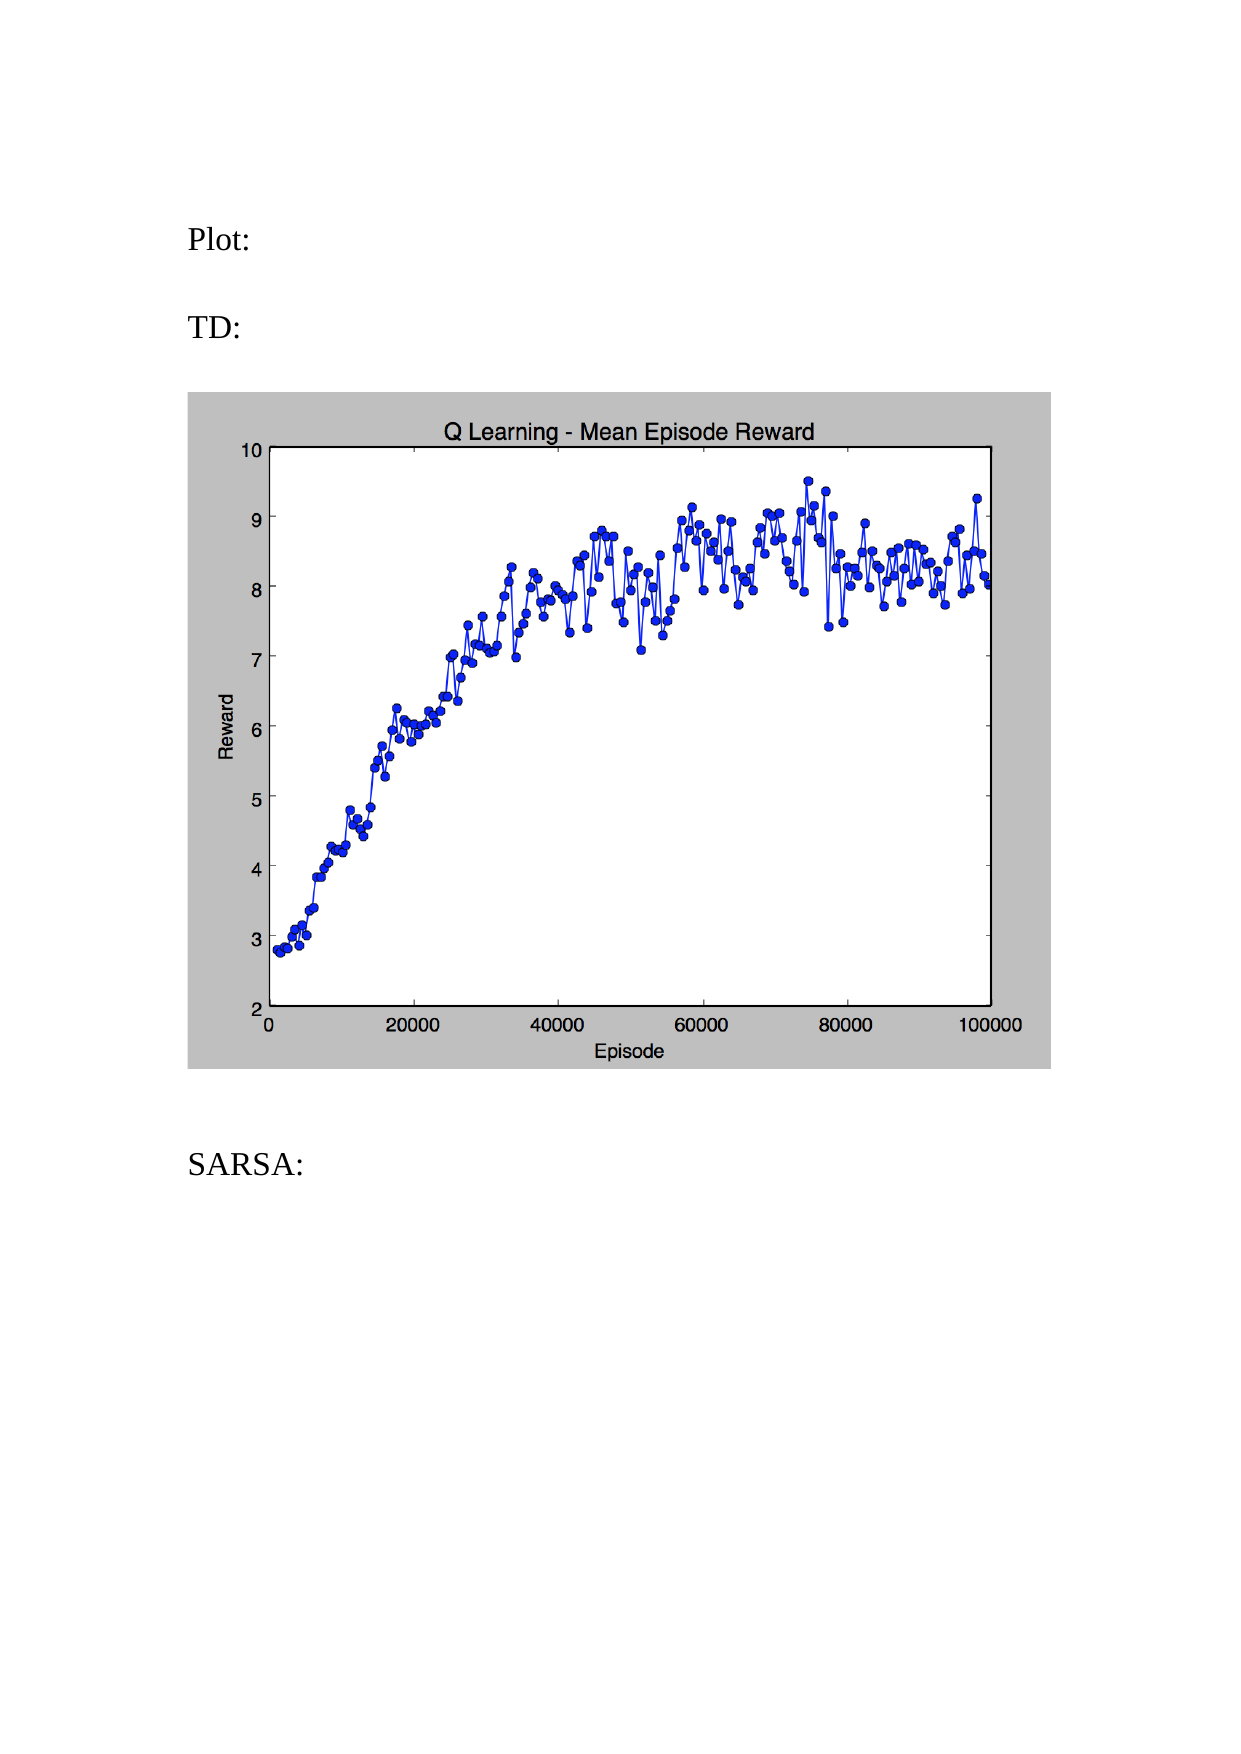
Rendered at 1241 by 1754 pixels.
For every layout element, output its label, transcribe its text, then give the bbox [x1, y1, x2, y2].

picture [187, 392, 1051, 1069]
text SARSA: [187, 1141, 1053, 1185]
text TD: [187, 304, 1053, 348]
text Plot: [187, 216, 1053, 260]
